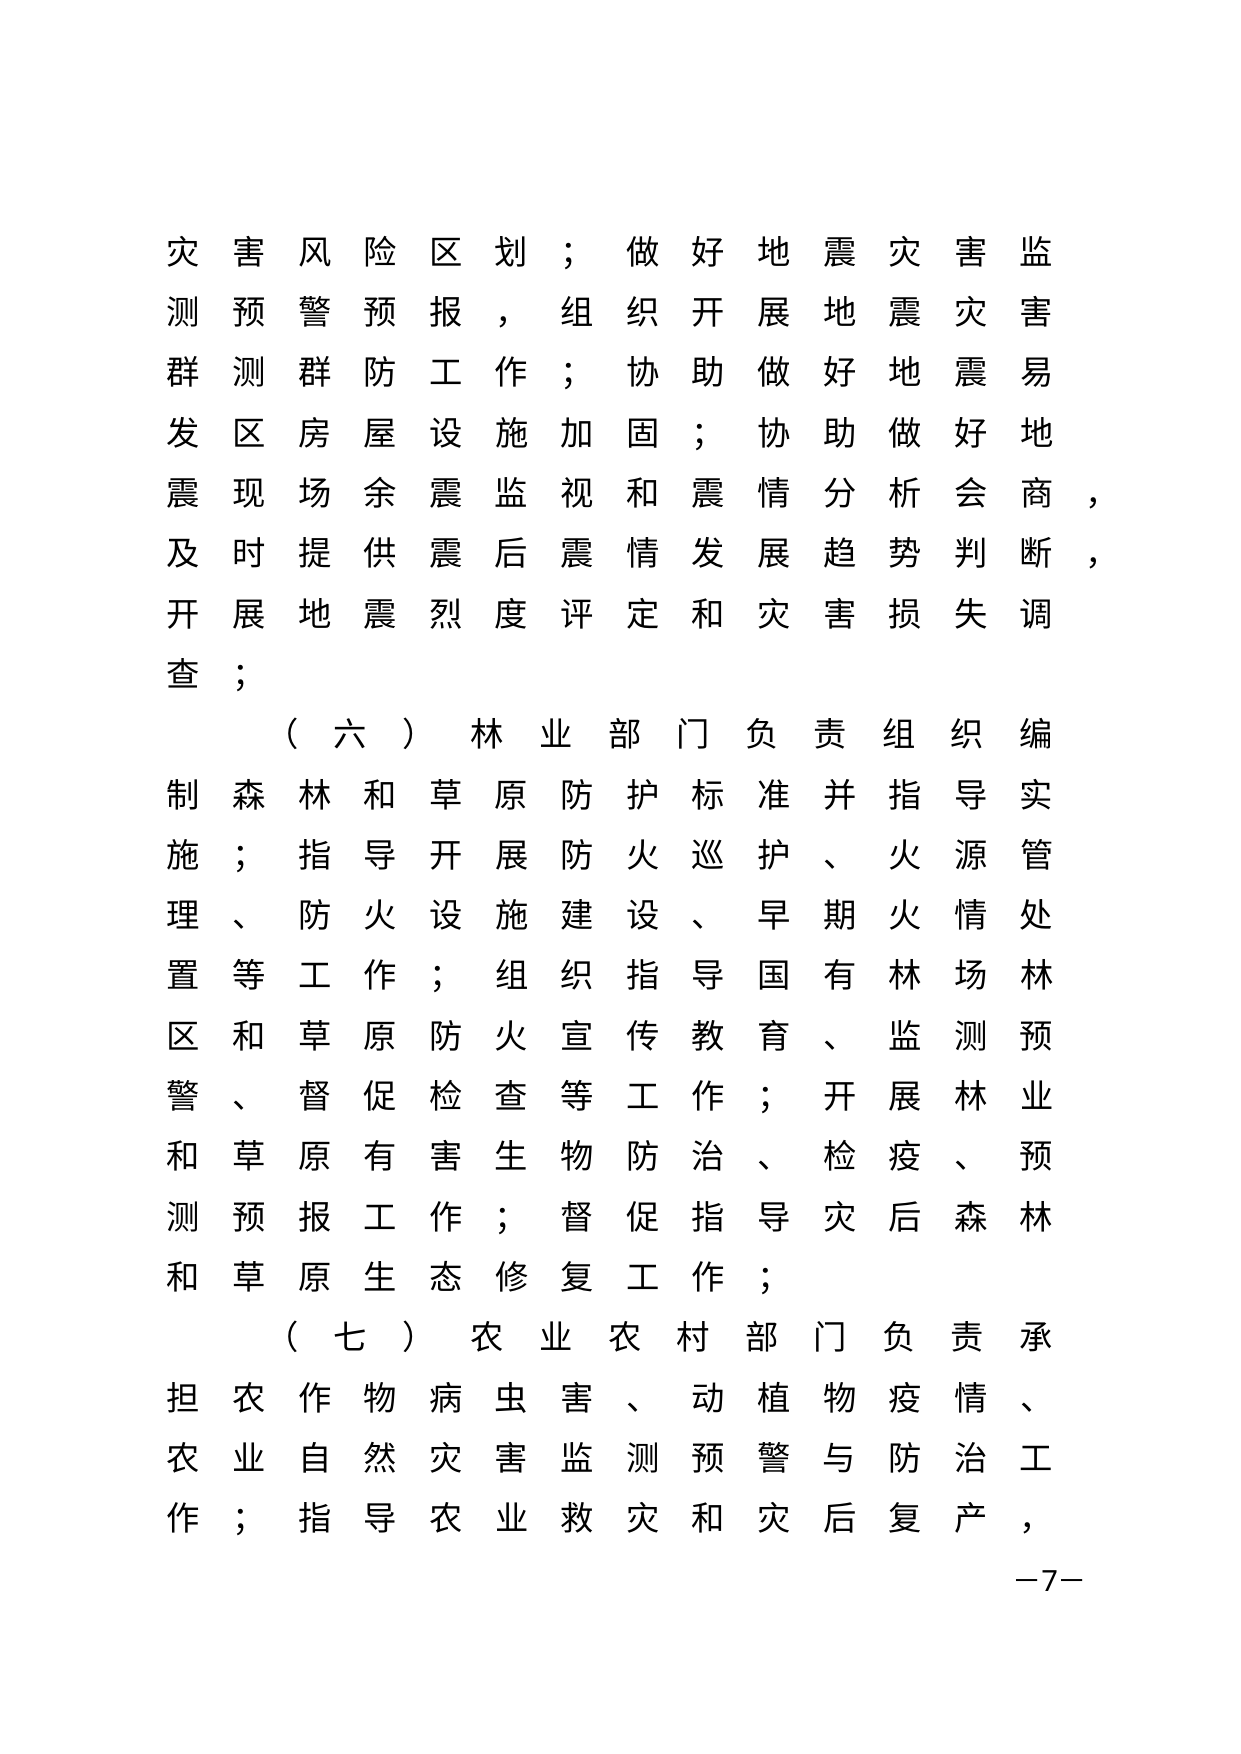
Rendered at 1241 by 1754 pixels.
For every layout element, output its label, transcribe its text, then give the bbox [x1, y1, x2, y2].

text （七）农业农村部门负责承担农作物病虫害、动植物疫情、农业自然灾害监测预警与防治工作；指导农业救灾和灾后复产，组织种子、动物疫苗等救灾物资储备和调拨；负责农业受灾行业情况的统计； [167, 1305, 1085, 1546]
text （五）地震部门负责推进地震灾害风险评估及隐患排查，组织开展活动断层调查，编制地震灾害风险区划；做好地震灾害监测预警预报，组织开展地震灾害群测群防工作；协助做好地震易发区房屋设施加固；协助做好地震现场余震监视和震情分析会商，及时提供震后震情发展趋势判断，开展地震烈度评定和灾害损失调查； [167, 219, 1085, 702]
text （六）林业部门负责组织编制森林和草原防护标准并指导实施；指导开展防火巡护、火源管理、防火设施建设、早期火情处置等工作；组织指导国有林场林区和草原防火宣传教育、监测预警、督促检查等工作；开展林业和草原有害生物防治、检疫、预测预报工作；督促指导灾后森林和草原生态修复工作； [167, 702, 1085, 1305]
